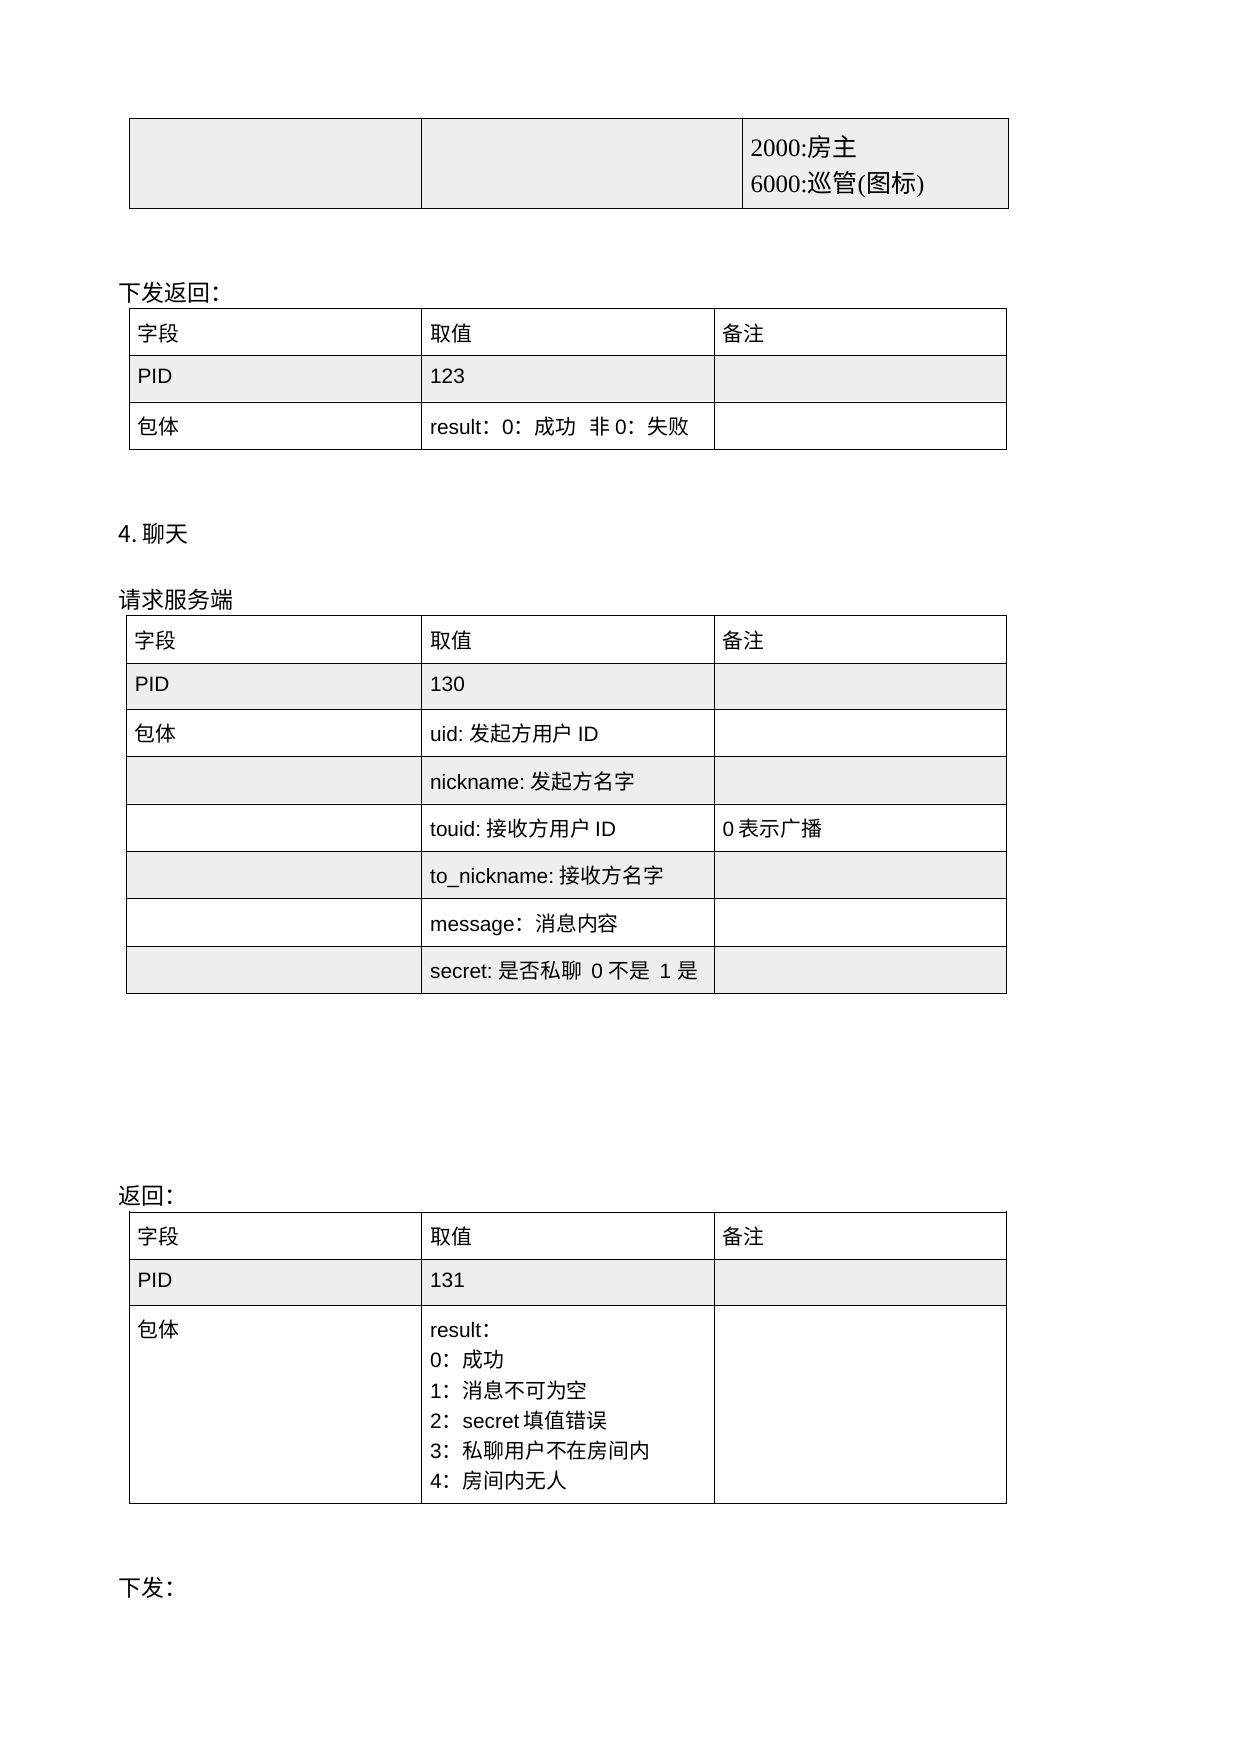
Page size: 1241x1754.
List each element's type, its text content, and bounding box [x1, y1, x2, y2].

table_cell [743, 119, 1008, 208]
table_cell 0表示广播 [715, 805, 1006, 851]
table_cell [127, 899, 421, 946]
table_cell [127, 852, 421, 898]
table_header 取值 [422, 309, 714, 355]
table_cell secret: 是否私聊 0 不是 1 是 [422, 947, 714, 993]
table_header 取值 [422, 616, 714, 663]
table_cell [715, 899, 1006, 946]
table_cell 包体 [130, 1306, 421, 1503]
table_cell PID [130, 1260, 421, 1305]
table_cell [715, 710, 1006, 756]
table_header 备注 [715, 616, 1006, 663]
text 返回： [118, 1178, 1122, 1211]
table_cell [127, 805, 421, 851]
table_cell 131 [422, 1260, 714, 1305]
text 请求服务端 [118, 582, 1122, 615]
table_cell touid: 接收方用户ID [422, 805, 714, 851]
text 下发返回： [118, 275, 1122, 308]
table_cell 130 [422, 664, 714, 709]
table_cell nickname: 发起方名字 [422, 757, 714, 803]
table_cell [715, 1260, 1006, 1305]
table_cell 包体 [130, 403, 421, 449]
table_cell PID [130, 356, 421, 401]
text 下发： [118, 1570, 1122, 1603]
table_header 字段 [130, 309, 421, 355]
table_cell 123 [422, 356, 714, 401]
table_cell 包体 [127, 710, 421, 756]
table_cell result： 0：成功 1：消息不可为空 2：secret填值错误 3：私聊用户不在房间内 4：房间内无人 [422, 1306, 714, 1503]
table_cell [130, 119, 421, 208]
table_cell uid: 发起方用户ID [422, 710, 714, 756]
table_cell [127, 757, 421, 803]
table_cell level:等级 [422, 119, 742, 208]
table_cell [715, 403, 1006, 449]
table_header 字段 [127, 616, 421, 663]
table_header 字段 [130, 1213, 421, 1259]
table_cell [715, 947, 1006, 993]
table_cell [715, 664, 1006, 709]
table_cell to_nickname: 接收方名字 [422, 852, 714, 898]
table_cell [715, 356, 1006, 401]
table_cell [715, 757, 1006, 803]
table_cell result：0：成功 非0：失败 [422, 403, 714, 449]
table_cell [127, 947, 421, 993]
table_cell [715, 1306, 1006, 1503]
table_header 备注 [715, 1213, 1006, 1259]
table_header 取值 [422, 1213, 714, 1259]
table_header 备注 [715, 309, 1006, 355]
table_cell message：消息内容 [422, 899, 714, 946]
text 4. 聊天 [118, 516, 1122, 549]
table_cell PID [127, 664, 421, 709]
table_cell [715, 852, 1006, 898]
